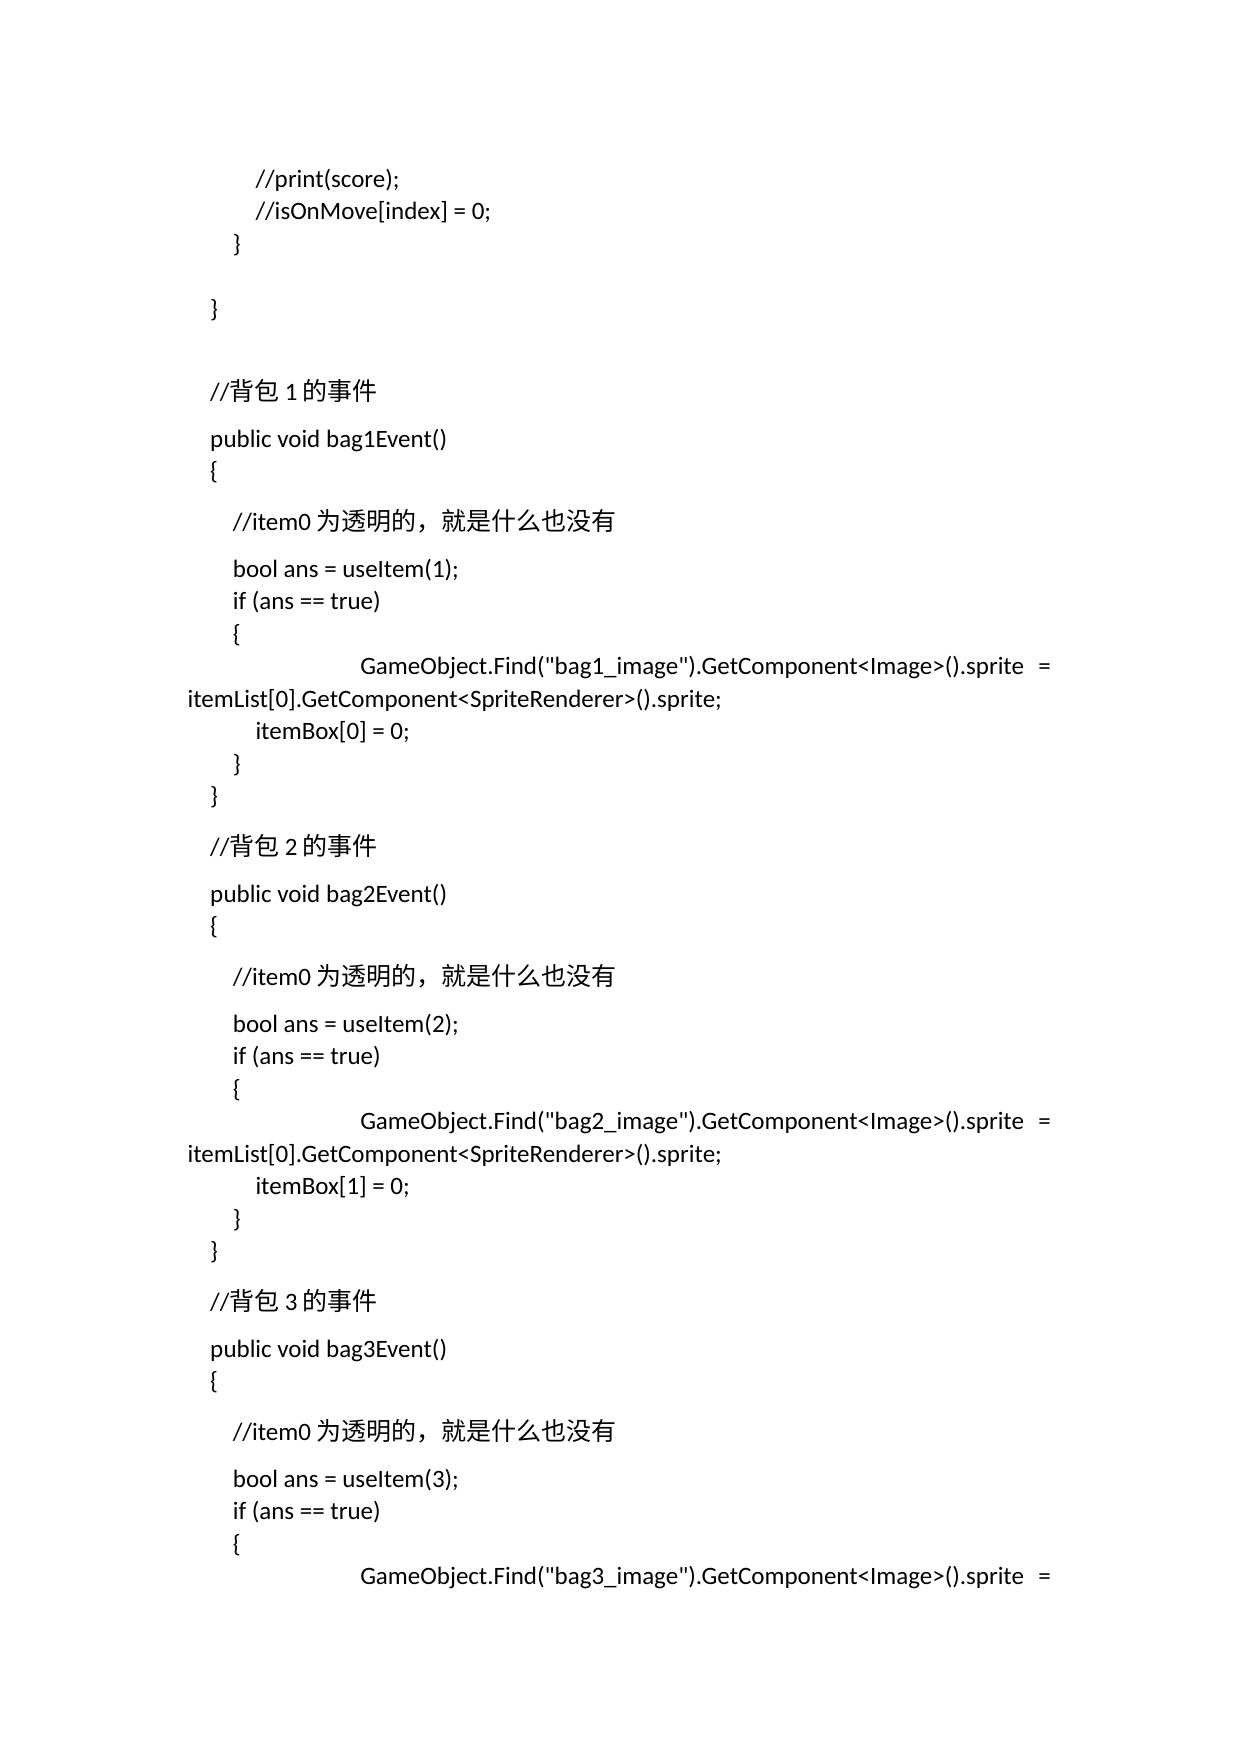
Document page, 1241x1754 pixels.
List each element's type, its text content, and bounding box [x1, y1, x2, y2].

text //item0为透明的，就是什么也没有 [187, 1397, 1053, 1462]
text if (ans == true) [187, 1494, 1053, 1527]
text } [187, 227, 1053, 259]
text } [187, 292, 1053, 324]
text GameObject.Find("bag3_image").GetComponent<Image>().sprite = itemList[0].GetComponent<SpriteRenderer>().sprite; [187, 1559, 1053, 1592]
text { [187, 617, 1053, 649]
text if (ans == true) [187, 1039, 1053, 1072]
text } [187, 747, 1053, 779]
text itemBox[0] = 0; [187, 714, 1053, 747]
text { [187, 1364, 1053, 1397]
text } [187, 1234, 1053, 1267]
text //isOnMove[index] = 0; [187, 194, 1053, 227]
text bool ans = useItem(2); [187, 1007, 1053, 1039]
text //item0为透明的，就是什么也没有 [187, 942, 1053, 1007]
text //背包2的事件 [187, 812, 1053, 877]
text if (ans == true) [187, 584, 1053, 617]
text //背包3的事件 [187, 1267, 1053, 1332]
text public void bag2Event() [187, 877, 1053, 909]
text } [187, 779, 1053, 812]
text GameObject.Find("bag2_image").GetComponent<Image>().sprite = itemList[0].GetComponent<SpriteRenderer>().sprite; [187, 1104, 1053, 1169]
text { [187, 1527, 1053, 1559]
text public void bag1Event() [187, 422, 1053, 454]
text itemBox[1] = 0; [187, 1169, 1053, 1202]
text GameObject.Find("bag1_image").GetComponent<Image>().sprite = itemList[0].GetComponent<SpriteRenderer>().sprite; [187, 649, 1053, 714]
text { [187, 1072, 1053, 1104]
text //print(score); [187, 162, 1053, 194]
text { [187, 909, 1053, 942]
text //背包1的事件 [187, 357, 1053, 422]
text //item0为透明的，就是什么也没有 [187, 487, 1053, 552]
text { [187, 454, 1053, 487]
text public void bag3Event() [187, 1332, 1053, 1364]
text bool ans = useItem(3); [187, 1462, 1053, 1494]
text bool ans = useItem(1); [187, 552, 1053, 584]
text } [187, 1202, 1053, 1234]
